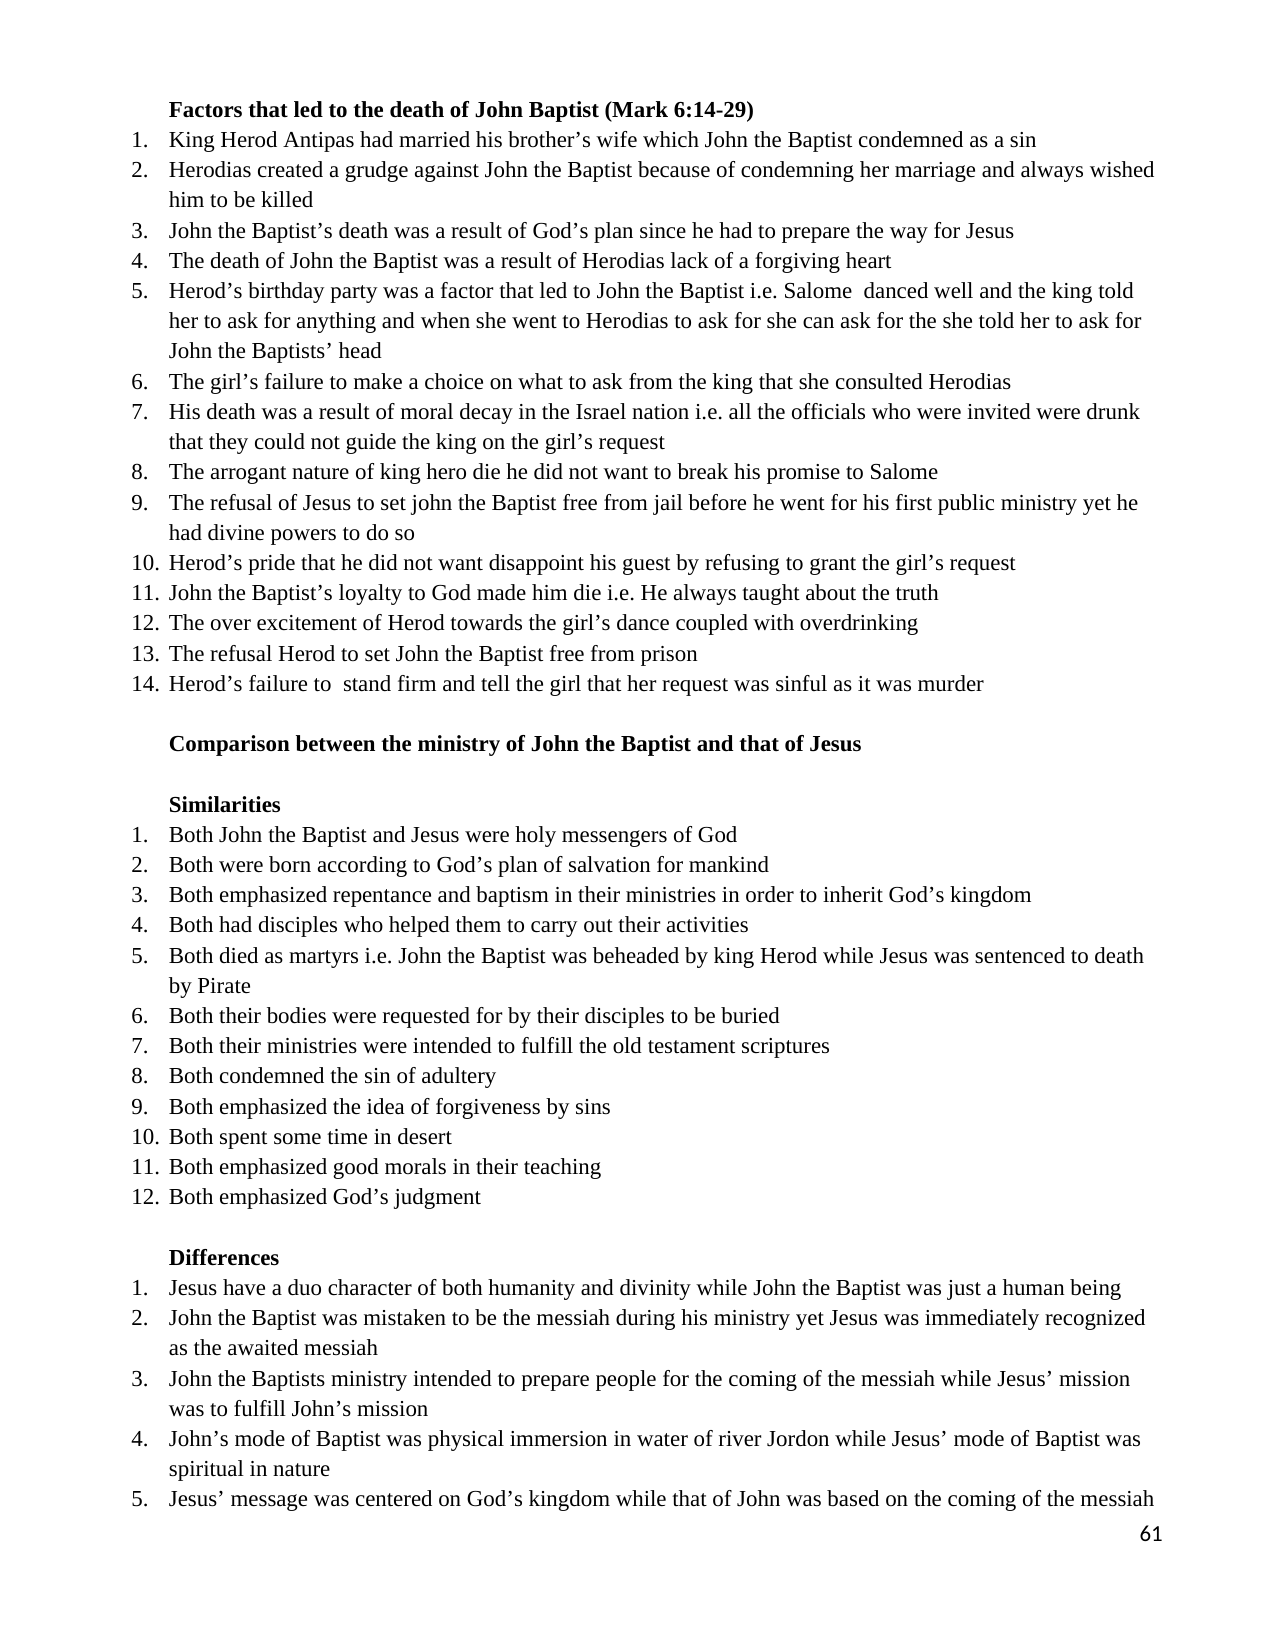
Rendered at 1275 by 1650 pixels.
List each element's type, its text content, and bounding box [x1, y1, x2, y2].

list Herod’s failure to stand firm and tell the girl that her request was sinful as it was murder [131, 670, 1162, 696]
list Jesus have a duo character of both humanity and divinity while John the Baptist was just a human being [131, 1274, 1162, 1300]
list The refusal of Jesus to set john the Baptist free from jail before he went for his first public ministry yet he had divine powers to do so [131, 488, 1162, 545]
list Factors that led to the death of John Baptist (Mark 6:14-29) [169, 96, 1162, 122]
list Differences [169, 1244, 1162, 1270]
list Both their bodies were requested for by their disciples to be buried [131, 1002, 1162, 1028]
list King Herod Antipas had married his brother’s wife which John the Baptist condemned as a sin [131, 126, 1162, 152]
list The arrogant nature of king hero die he did not want to break his promise to Salome [131, 458, 1162, 485]
list Both spent some time in desert [131, 1123, 1162, 1149]
list Herod’s pride that he did not want disappoint his guest by refusing to grant the girl’s request [131, 549, 1162, 575]
list Both emphasized God’s judgment [131, 1183, 1162, 1210]
list Both were born according to God’s plan of salvation for mankind [131, 851, 1162, 877]
list Both died as martyrs i.e. John the Baptist was beheaded by king Herod while Jesus was sentenced to death by Pirate [131, 942, 1162, 998]
list Both emphasized the idea of forgiveness by sins [131, 1093, 1162, 1119]
list John the Baptist was mistaken to be the messiah during his ministry yet Jesus was immediately recognized as the awaited messiah [131, 1304, 1162, 1361]
list The refusal Herod to set John the Baptist free from prison [131, 639, 1162, 666]
list Both John the Baptist and Jesus were holy messengers of God [131, 821, 1162, 847]
list Both had disciples who helped them to carry out their activities [131, 911, 1162, 938]
list Similarities [169, 791, 1162, 817]
list Comparison between the ministry of John the Baptist and that of Jesus [169, 730, 1162, 757]
list Both emphasized repentance and baptism in their ministries in order to inherit God’s kingdom [131, 881, 1162, 908]
list John’s mode of Baptist was physical immersion in water of river Jordon while Jesus’ mode of Baptist was spiritual in nature [131, 1425, 1162, 1482]
list Both emphasized good morals in their teaching [131, 1153, 1162, 1179]
list John the Baptists ministry intended to prepare people for the coming of the messiah while Jesus’ mission was to fulfill John’s mission [131, 1364, 1162, 1421]
list Herodias created a grudge against John the Baptist because of condemning her marriage and always wished him to be killed [131, 156, 1162, 213]
list The over excitement of Herod towards the girl’s dance coupled with overdrinking [131, 609, 1162, 636]
list His death was a result of moral decay in the Israel nation i.e. all the officials who were invited were drunk that they could not guide the king on the girl’s request [131, 398, 1162, 454]
list The girl’s failure to make a choice on what to ask from the king that she consulted Herodias [131, 368, 1162, 394]
list Both their ministries were intended to fulfill the old testament scriptures [131, 1032, 1162, 1059]
list The death of John the Baptist was a result of Herodias lack of a forgiving heart [131, 247, 1162, 273]
list Herod’s birthday party was a factor that led to John the Baptist i.e. Salome danced well and the king told her to ask for anything and when she went to Herodias to ask for she can ask for the she told her to ask for John the Baptists’ head [131, 277, 1162, 364]
list John the Baptist’s loyalty to God made him die i.e. He always taught about the truth [131, 579, 1162, 606]
list Both condemned the sin of adultery [131, 1062, 1162, 1089]
list Jesus’ message was centered on God’s kingdom while that of John was based on the coming of the messiah [131, 1485, 1162, 1512]
list John the Baptist’s death was a result of God’s plan since he had to prepare the way for Jesus [131, 217, 1162, 243]
